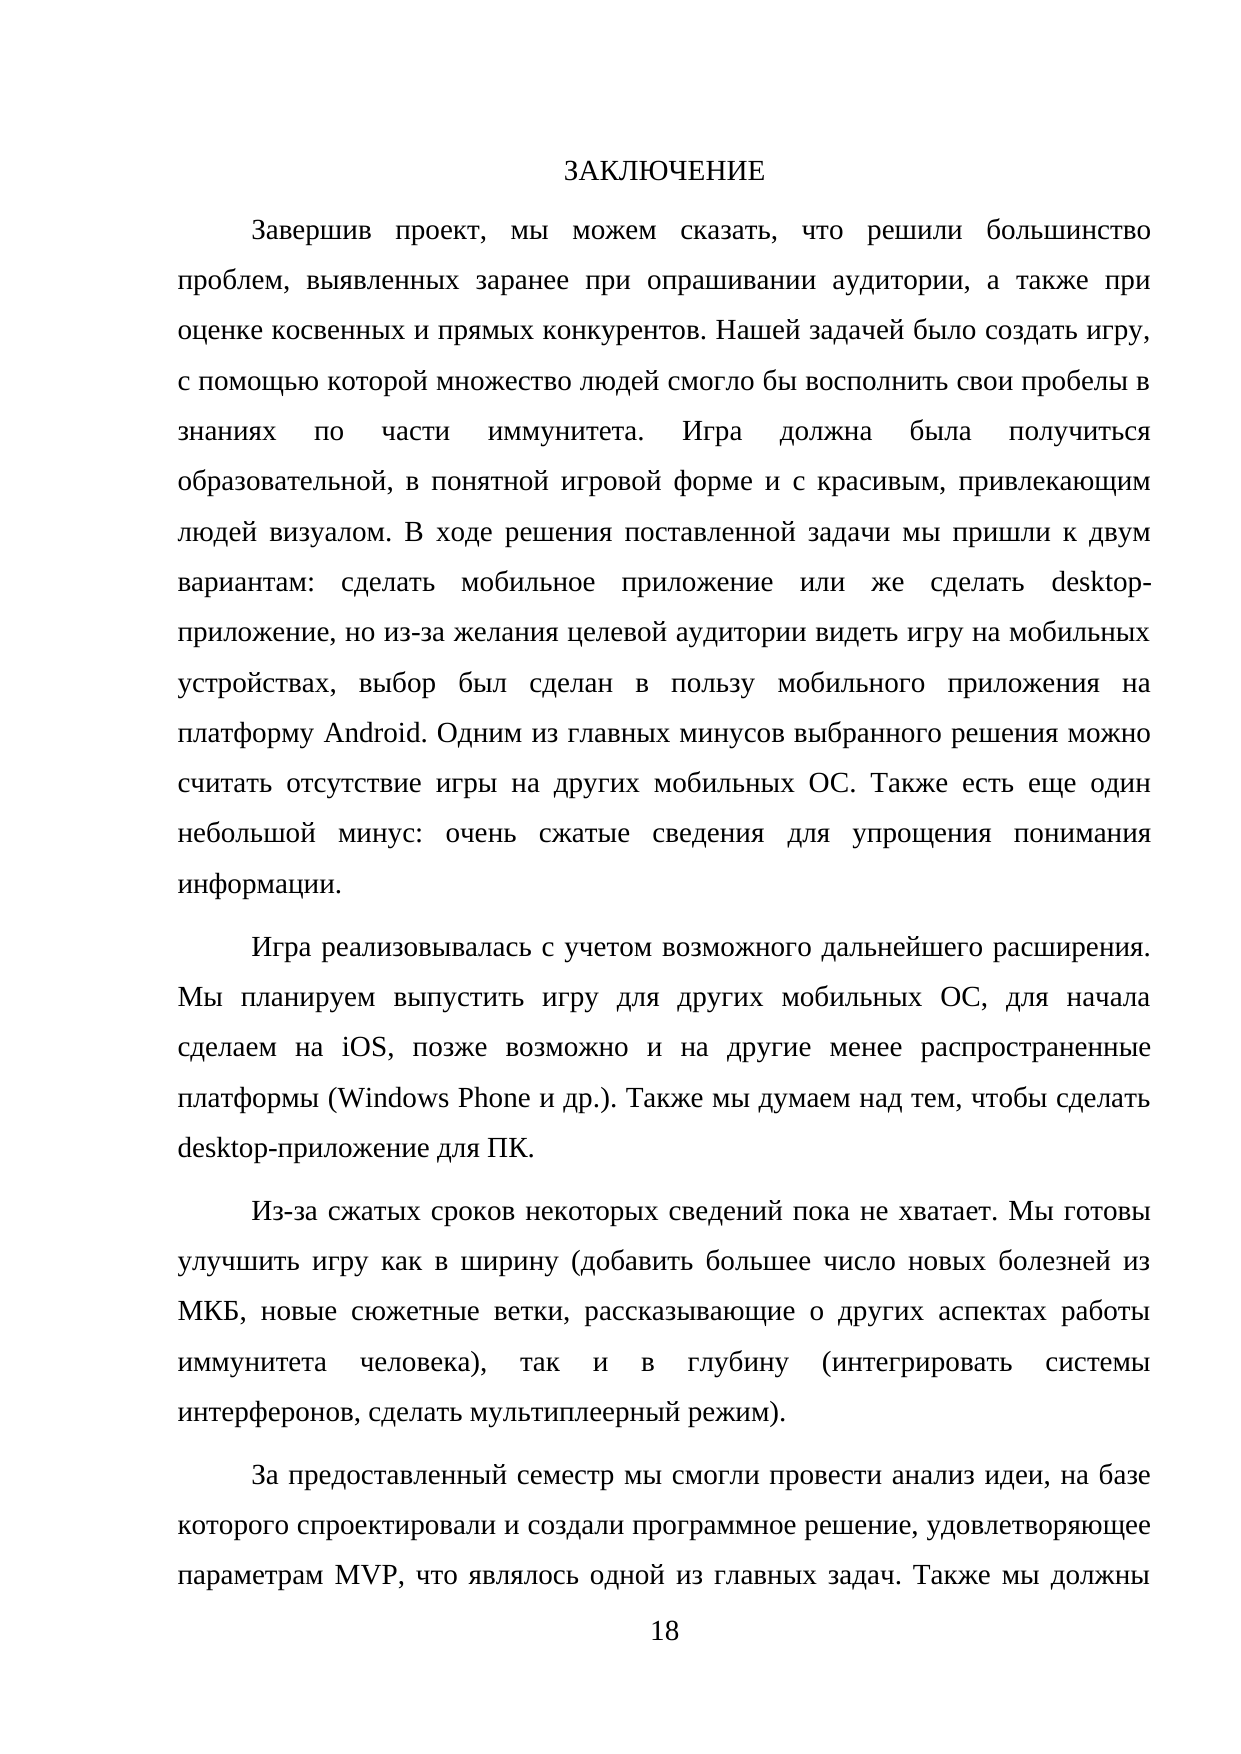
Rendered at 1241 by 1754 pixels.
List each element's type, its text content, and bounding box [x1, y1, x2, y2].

text Из-за сжатых сроков некоторых сведений пока не хватает. Мы готовы улучшить игру как в ширину (добавить большее число новых болезней из МКБ, новые сюжетные ветки, рассказывающие о других аспектах работы иммунитета человека), так и в глубину (интегрировать системы интерферонов, сделать мультиплеерный режим). [177, 1193, 1152, 1428]
text Игра реализовывалась с учетом возможного дальнейшего расширения. Мы планируем выпустить игру для других мобильных ОС, для начала сделаем на iOS, позже возможно и на другие менее распространенные платформы (Windows Phone и др.). Также мы думаем над тем, чтобы сделать desktop-приложение для ПК. [177, 929, 1152, 1163]
text Завершив проект, мы можем сказать, что решили большинство проблем, выявленных заранее при опрашивании аудитории, а также при оценке косвенных и прямых конкурентов. Нашей задачей было создать игру, с помощью которой множество людей смогло бы восполнить свои пробелы в знаниях по части иммунитета. Игра должна была получиться образовательной, в понятной игровой форме и с красивым, привлекающим людей визуалом. В ходе решения поставленной задачи мы пришли к двум вариантам: сделать мобильное приложение или же сделать desktop-приложение, но из-за желания целевой аудитории видеть игру на мобильных устройствах, выбор был сделан в пользу мобильного приложения на платформу Android. Одним из главных минусов выбранного решения можно считать отсутствие игры на других мобильных ОС. Также есть еще один небольшой минус: очень сжатые сведения для упрощения понимания информации. [177, 212, 1152, 899]
text Заключение [177, 153, 1152, 187]
